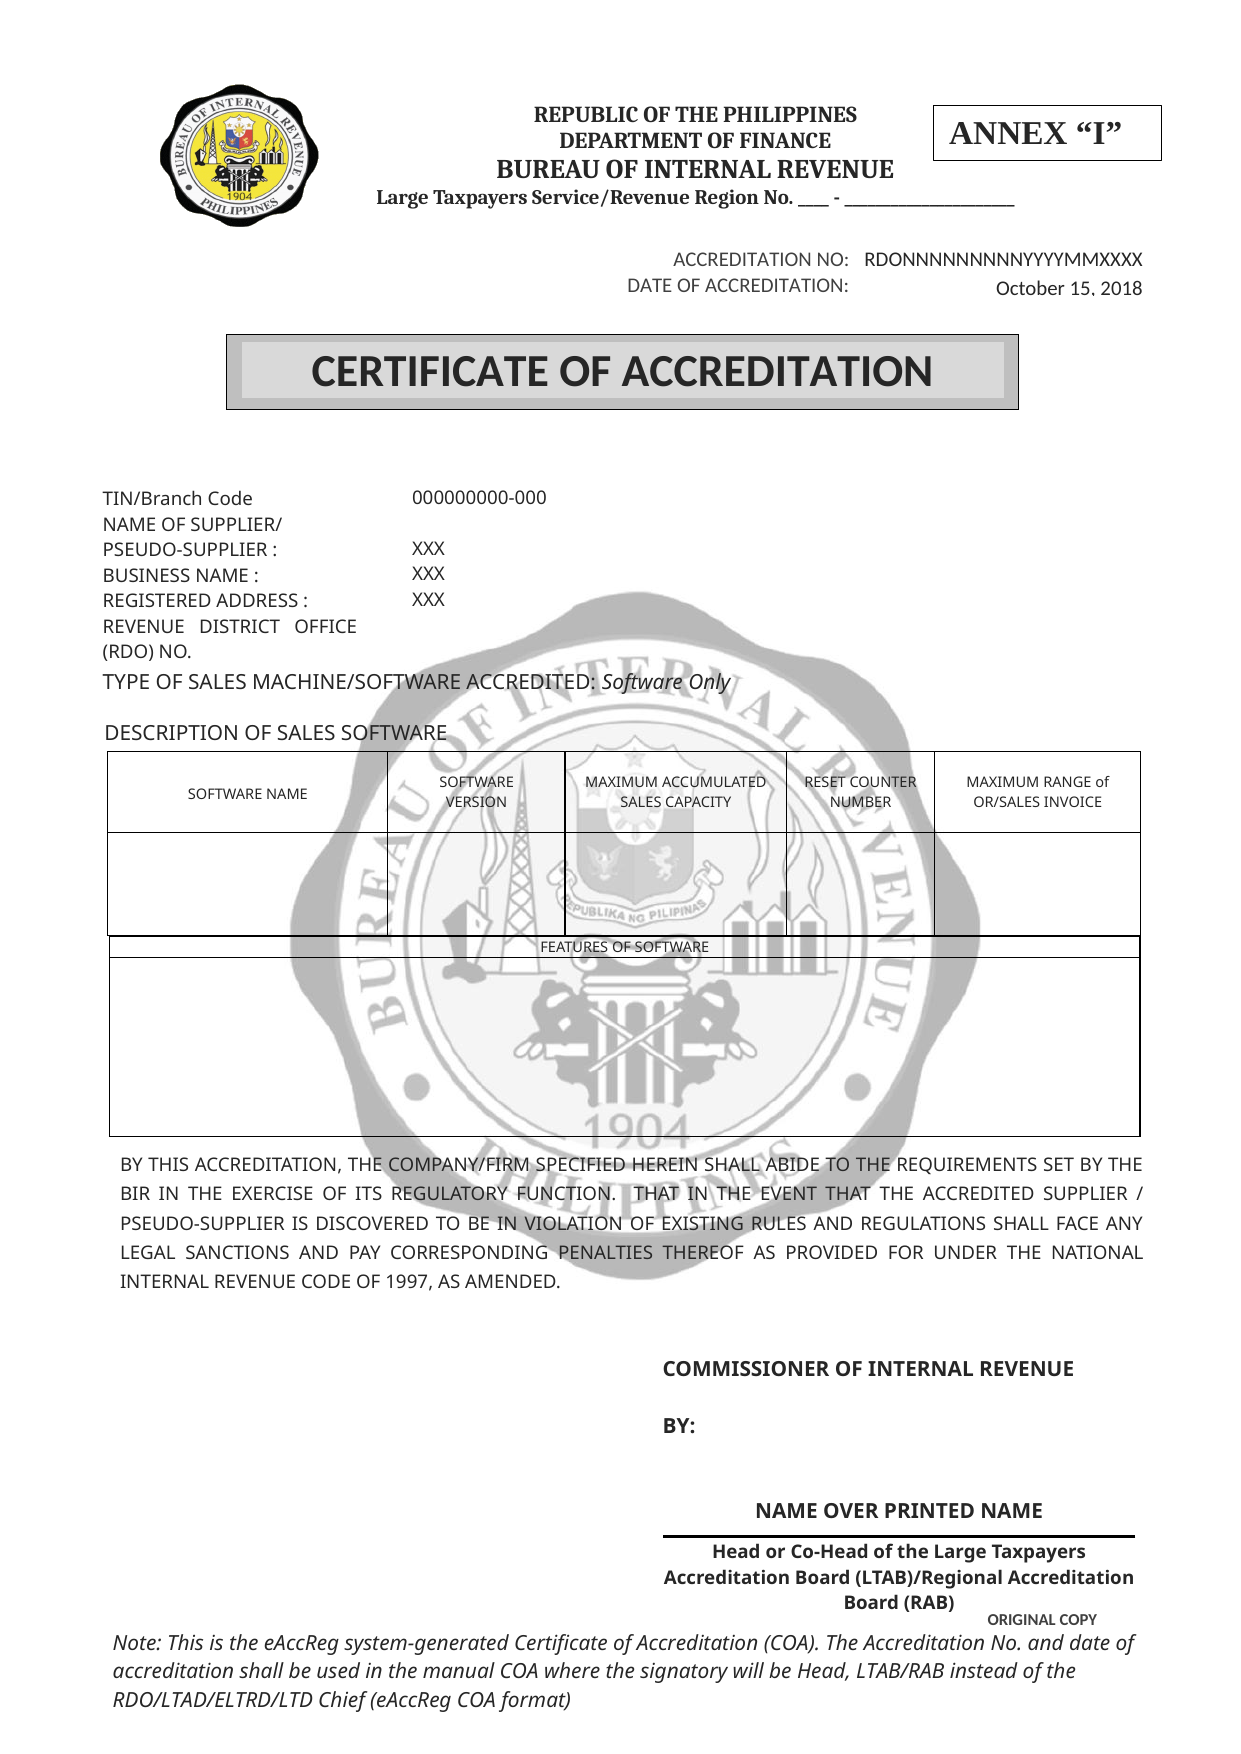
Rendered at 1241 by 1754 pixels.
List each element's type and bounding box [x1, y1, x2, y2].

picture [935, 752, 1103, 832]
picture [833, 256, 841, 265]
picture [787, 833, 934, 935]
picture [163, 752, 387, 832]
picture [165, 544, 174, 555]
picture [787, 256, 795, 265]
picture [935, 833, 1103, 935]
picture [388, 833, 564, 935]
picture [159, 84, 319, 227]
picture [731, 256, 738, 265]
picture [163, 1137, 1103, 1584]
picture [878, 256, 885, 265]
picture [163, 958, 1103, 1136]
picture [163, 937, 1103, 957]
picture [891, 256, 899, 265]
picture [163, 676, 168, 688]
picture [566, 833, 786, 935]
picture [1095, 1247, 1103, 1258]
picture [163, 256, 1103, 751]
picture [388, 752, 564, 832]
picture [566, 752, 786, 832]
picture [163, 833, 387, 935]
picture [164, 519, 173, 530]
picture [787, 752, 934, 832]
